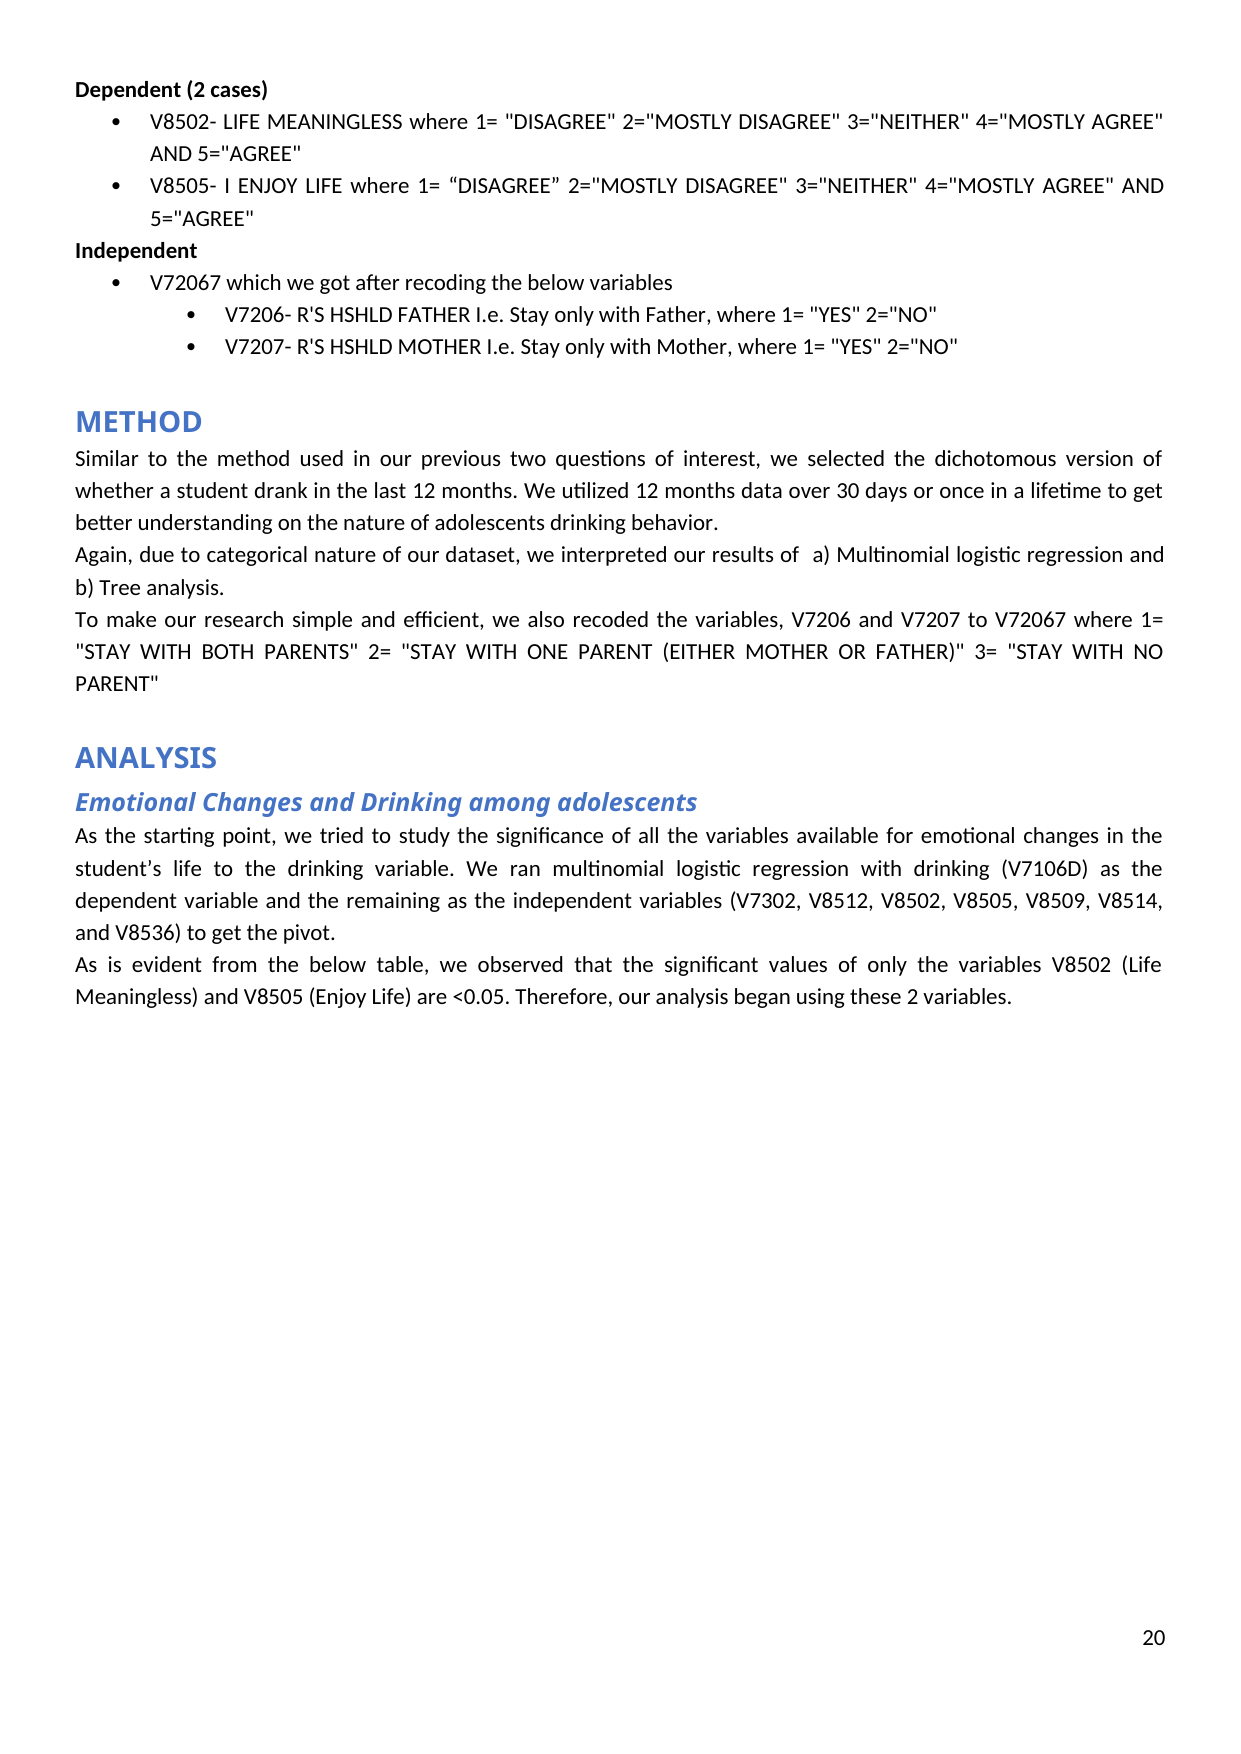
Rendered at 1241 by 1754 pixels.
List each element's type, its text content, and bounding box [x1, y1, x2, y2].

text Similar to the method used in our previous two questions of interest, we selected the dichotomous version of whether a student drank in the last 12 months. We utilized 12 months data over 30 days or once in a lifetime to get better understanding on the nature of adolescents drinking behavior. [75, 444, 1165, 536]
list V72067 which we got after recoding the below variables [112, 268, 1165, 296]
list V8505- I ENJOY LIFE where 1= “DISAGREE” 2="MOSTLY DISAGREE" 3="NEITHER" 4="MOSTLY AGREE" AND 5="AGREE" [112, 172, 1165, 232]
text As is evident from the below table, we observed that the significant values of only the variables V8502 (Life Meaningless) and V8505 (Enjoy Life) are <0.05. Therefore, our analysis began using these 2 variables. [75, 950, 1165, 1010]
list V7207- R'S HSHLD MOTHER I.e. Stay only with Mother, where 1= "YES" 2="NO" [187, 332, 1165, 361]
text Again, due to categorical nature of our dataset, we interpreted our results of a) Multinomial logistic regression and b) Tree analysis. [75, 540, 1165, 601]
list V8502- LIFE MEANINGLESS where 1= "DISAGREE" 2="MOSTLY DISAGREE" 3="NEITHER" 4="MOSTLY AGREE" AND 5="AGREE" [112, 107, 1165, 167]
subtitle ANALYSIS [75, 738, 1165, 777]
text As the starting point, we tried to study the significance of all the variables available for emotional changes in the student’s life to the drinking variable. We ran multinomial logistic regression with drinking (V7106D) as the dependent variable and the remaining as the independent variables (V7302, V8512, V8502, V8505, V8509, V8514, and V8536) to get the pivot. [75, 821, 1165, 946]
subtitle Emotional Changes and Drinking among adolescents [75, 785, 1165, 819]
text Dependent (2 cases) [75, 75, 1165, 103]
list V7206- R'S HSHLD FATHER I.e. Stay only with Father, where 1= "YES" 2="NO" [187, 300, 1165, 328]
subtitle METHOD [75, 401, 1165, 441]
text Independent [75, 236, 1165, 264]
text To make our research simple and efficient, we also recoded the variables, V7206 and V7207 to V72067 where 1= "STAY WITH BOTH PARENTS" 2= "STAY WITH ONE PARENT (EITHER MOTHER OR FATHER)" 3= "STAY WITH NO PARENT" [75, 605, 1165, 697]
